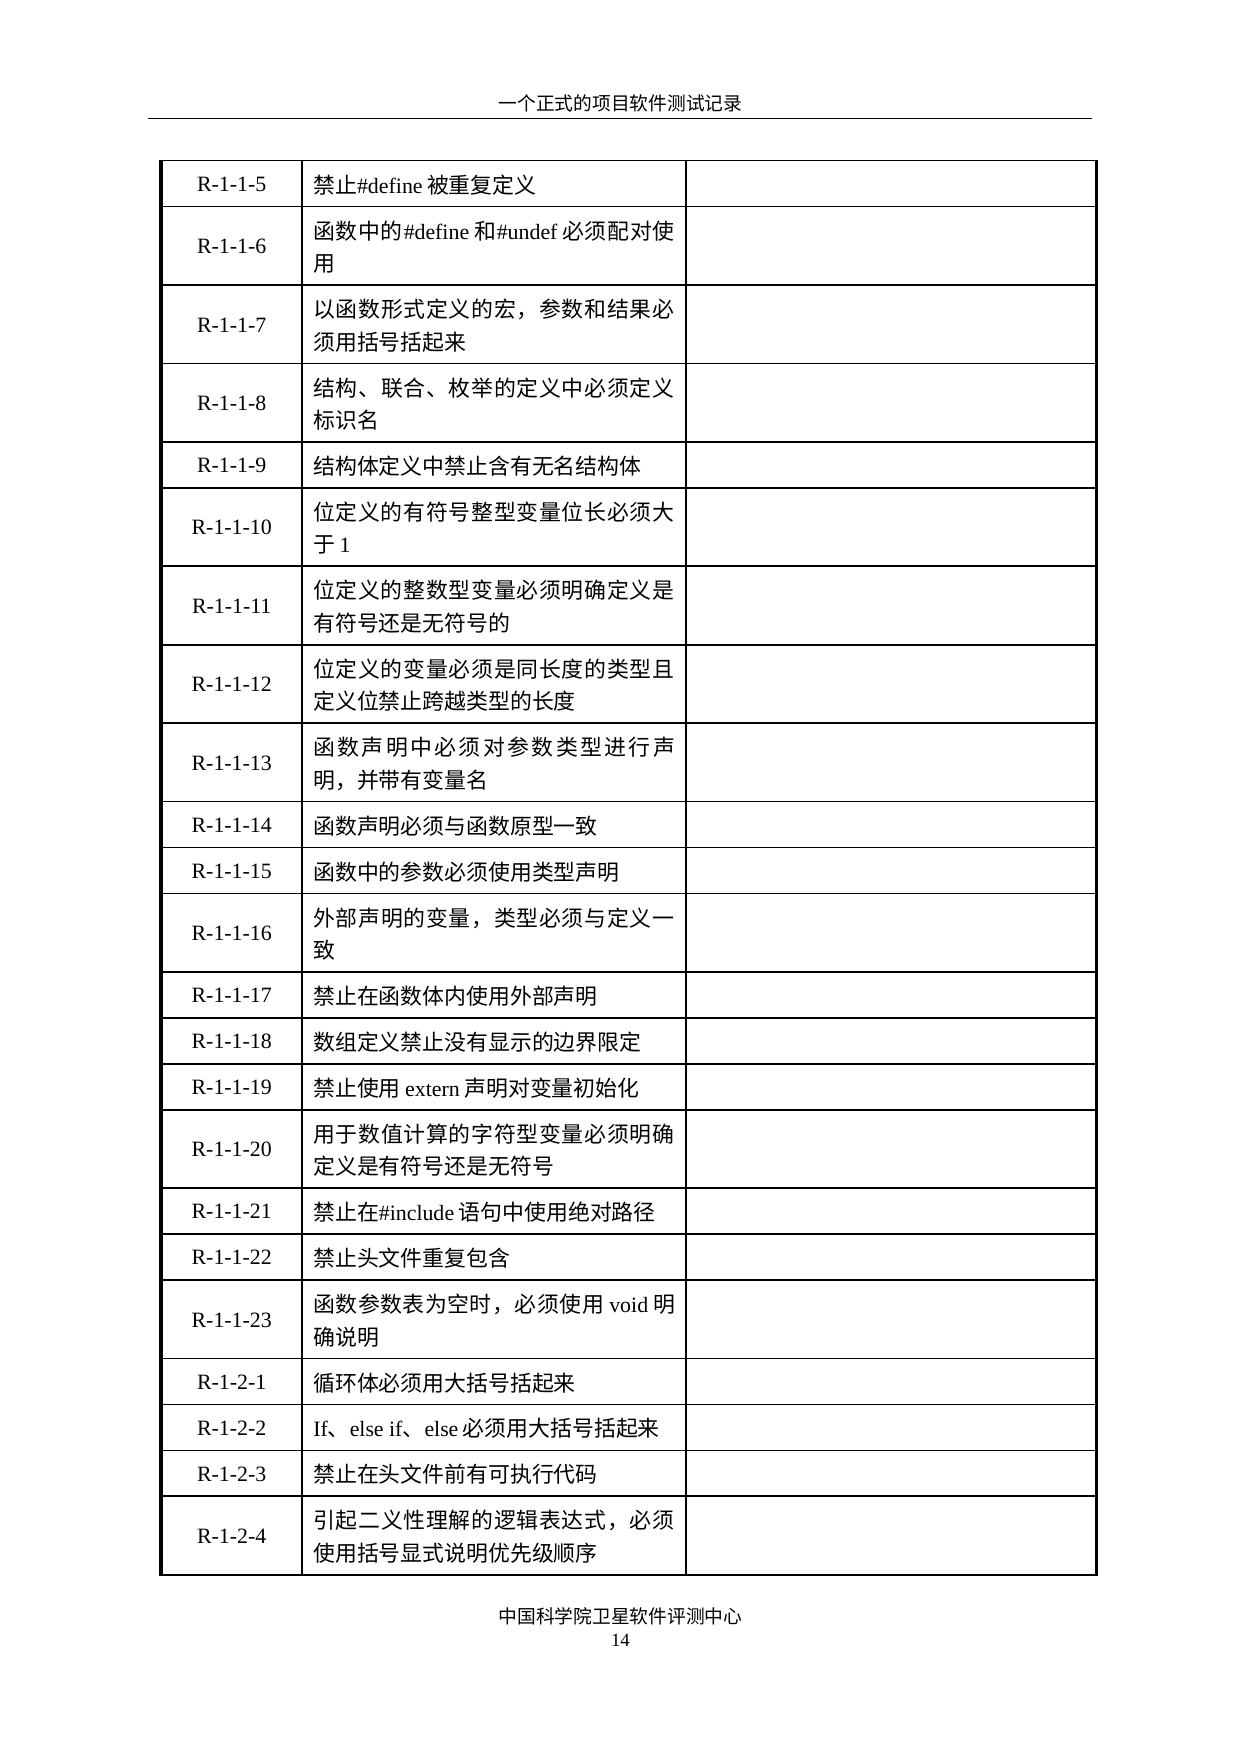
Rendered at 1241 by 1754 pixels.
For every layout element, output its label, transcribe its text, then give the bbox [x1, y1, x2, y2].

table_cell 禁止在#include语句中使用绝对路径 [303, 1189, 685, 1233]
table_cell 函数声明中必须对参数类型进行声明，并带有变量名 [303, 724, 685, 801]
table_cell If、else if、else必须用大括号括起来 [303, 1405, 685, 1449]
table_cell R-1-1-19 [163, 1065, 301, 1109]
table_cell [687, 894, 1095, 971]
table_cell R-1-1-20 [163, 1111, 301, 1187]
table_cell R-1-1-18 [163, 1019, 301, 1063]
table_cell [687, 973, 1095, 1017]
table_cell R-1-1-23 [163, 1281, 301, 1358]
table_cell [687, 489, 1095, 565]
table_cell R-1-1-12 [163, 646, 301, 722]
table_cell R-1-1-22 [163, 1235, 301, 1279]
table_cell 禁止头文件重复包含 [303, 1235, 685, 1279]
table_cell [687, 724, 1095, 801]
table_cell R-1-2-3 [163, 1451, 301, 1495]
table_cell [687, 364, 1095, 441]
table_cell R-1-1-16 [163, 894, 301, 971]
table_cell [687, 1359, 1095, 1403]
table_cell R-1-1-6 [163, 207, 301, 284]
table_cell 禁止在头文件前有可执行代码 [303, 1451, 685, 1495]
table_cell R-1-1-8 [163, 364, 301, 441]
table_cell 禁止在函数体内使用外部声明 [303, 973, 685, 1017]
table_cell [687, 646, 1095, 722]
table_cell 结构、联合、枚举的定义中必须定义标识名 [303, 364, 685, 441]
table_cell R-1-2-2 [163, 1405, 301, 1449]
table_cell 外部声明的变量，类型必须与定义一致 [303, 894, 685, 971]
table_cell [687, 1065, 1095, 1109]
table_cell R-1-2-1 [163, 1359, 301, 1403]
table_cell [687, 1451, 1095, 1495]
table_cell R-1-1-21 [163, 1189, 301, 1233]
table_cell R-1-1-10 [163, 489, 301, 565]
table_cell R-1-2-4 [163, 1497, 301, 1574]
table_cell R-1-1-17 [163, 973, 301, 1017]
table_cell R-1-1-15 [163, 848, 301, 893]
table_cell [687, 1019, 1095, 1063]
table_cell 函数中的#define和#undef必须配对使用 [303, 207, 685, 284]
table_cell 位定义的变量必须是同长度的类型且定义位禁止跨越类型的长度 [303, 646, 685, 722]
table_cell R-1-1-9 [163, 443, 301, 487]
table_cell R-1-1-14 [163, 802, 301, 847]
table_cell 用于数值计算的字符型变量必须明确定义是有符号还是无符号 [303, 1111, 685, 1187]
table_cell R-1-1-5 [163, 161, 301, 206]
table_cell 位定义的有符号整型变量位长必须大于1 [303, 489, 685, 565]
table_cell [687, 1111, 1095, 1187]
table_cell [687, 443, 1095, 487]
table_cell [687, 1189, 1095, 1233]
table_cell 以函数形式定义的宏，参数和结果必须用括号括起来 [303, 286, 685, 363]
table_cell R-1-1-7 [163, 286, 301, 363]
table_cell [687, 567, 1095, 644]
table_cell [687, 1497, 1095, 1574]
table_cell 引起二义性理解的逻辑表达式，必须使用括号显式说明优先级顺序 [303, 1497, 685, 1574]
table_cell [687, 1405, 1095, 1449]
table_cell 函数参数表为空时，必须使用void明确说明 [303, 1281, 685, 1358]
table_cell [687, 1281, 1095, 1358]
table_cell [687, 207, 1095, 284]
table_cell 函数中的参数必须使用类型声明 [303, 848, 685, 893]
table_cell [687, 161, 1095, 206]
table_cell 禁止#define被重复定义 [303, 161, 685, 206]
table_cell 数组定义禁止没有显示的边界限定 [303, 1019, 685, 1063]
table_cell [687, 286, 1095, 363]
table_cell 禁止使用extern声明对变量初始化 [303, 1065, 685, 1109]
table_cell [687, 1235, 1095, 1279]
table_cell [687, 802, 1095, 847]
table_cell 循环体必须用大括号括起来 [303, 1359, 685, 1403]
table_cell R-1-1-11 [163, 567, 301, 644]
table_cell [687, 848, 1095, 893]
table_cell 函数声明必须与函数原型一致 [303, 802, 685, 847]
table_cell 结构体定义中禁止含有无名结构体 [303, 443, 685, 487]
table_cell R-1-1-13 [163, 724, 301, 801]
table_cell 位定义的整数型变量必须明确定义是有符号还是无符号的 [303, 567, 685, 644]
